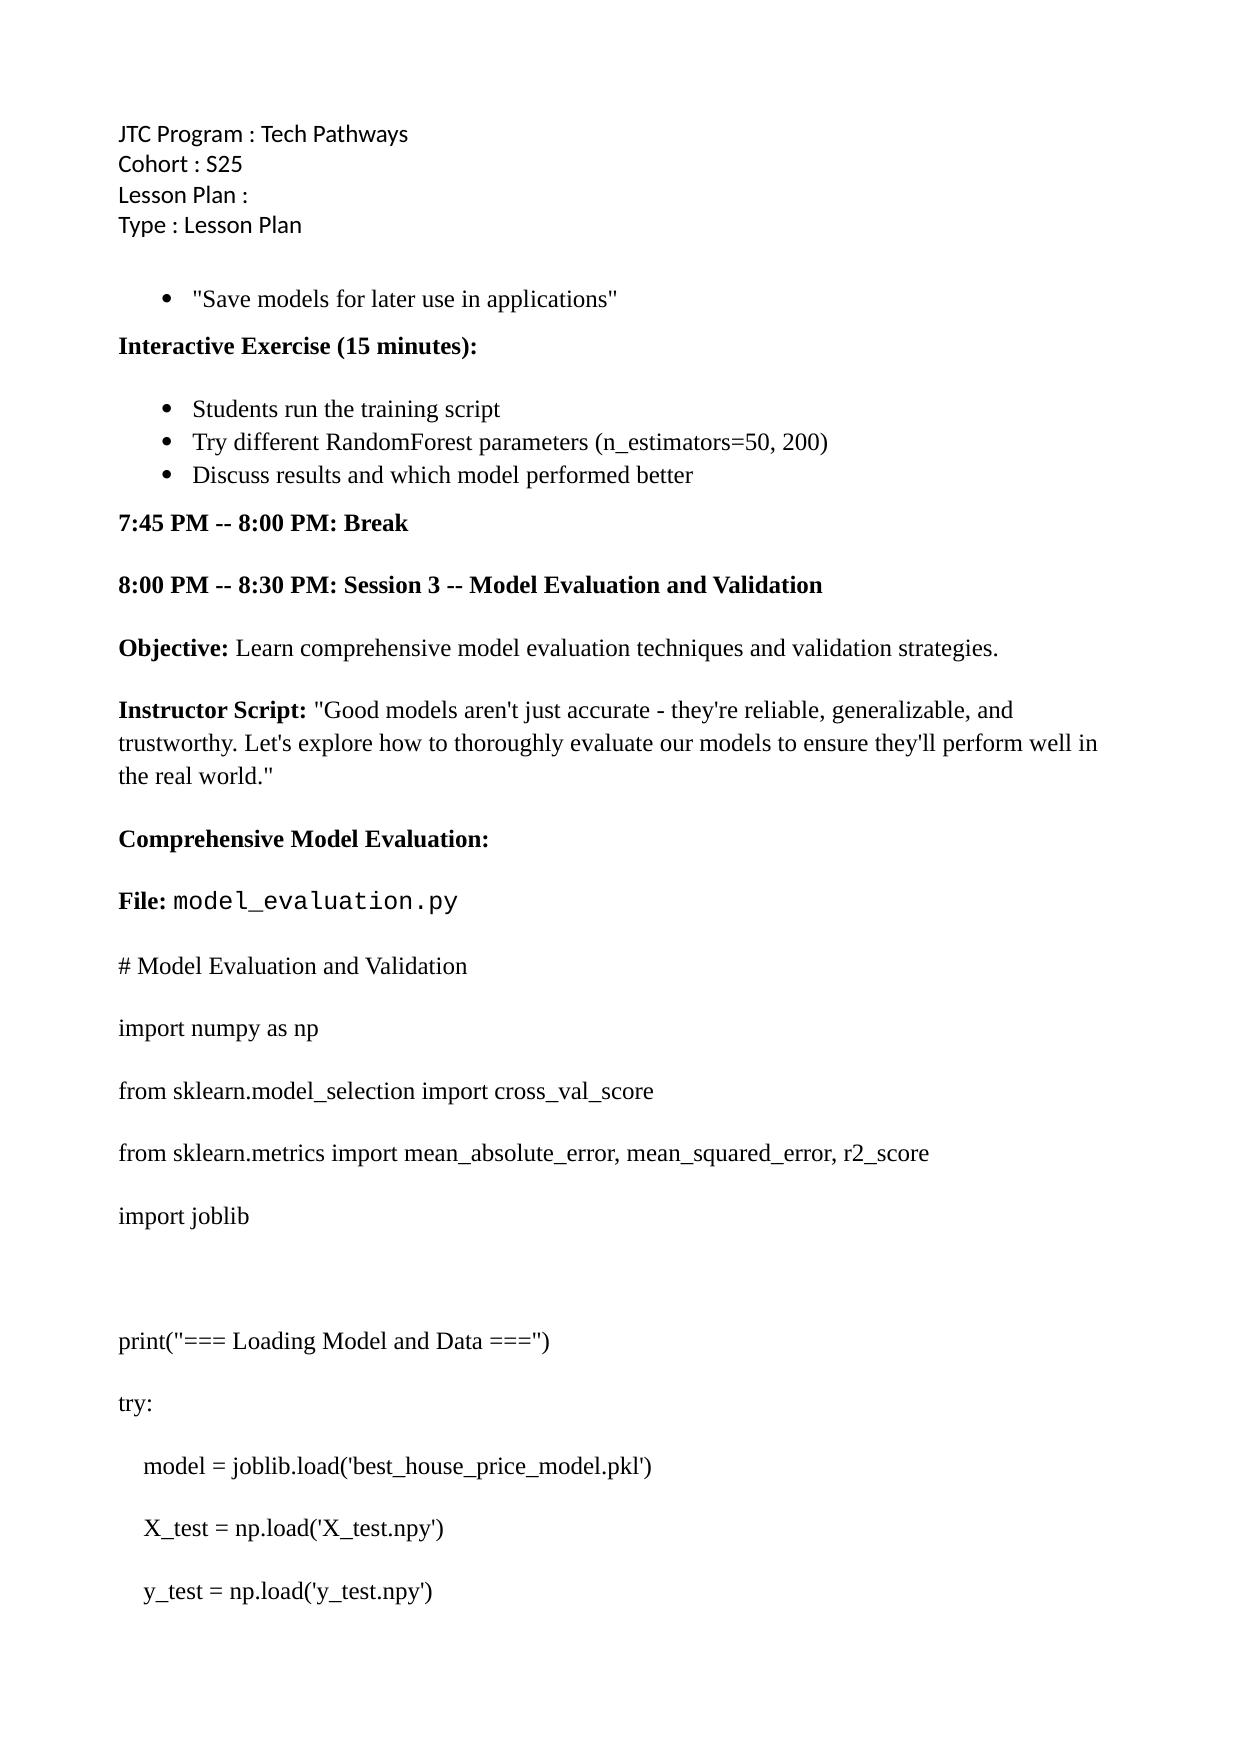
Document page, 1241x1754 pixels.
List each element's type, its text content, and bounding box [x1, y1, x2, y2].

text print("=== Loading Model and Data ===") [118, 1326, 1122, 1355]
text try: [118, 1388, 1122, 1417]
text Instructor Script: "Good models aren't just accurate - they're reliable, generalizable, and trustworthy. Let's explore how to thoroughly evaluate our models to ensure they'll perform well in the real world." [118, 695, 1122, 790]
text model = joblib.load('best_house_price_model.pkl') [118, 1451, 1122, 1480]
text from sklearn.metrics import mean_absolute_error, mean_squared_error, r2_score [118, 1138, 1122, 1167]
text File: model_evaluation.py [118, 886, 1122, 917]
list Discuss results and which model performed better [162, 460, 1122, 489]
text Objective: Learn comprehensive model evaluation techniques and validation strategies. [118, 633, 1122, 661]
text y_test = np.load('y_test.npy') [118, 1576, 1122, 1605]
text X_test = np.load('X_test.npy') [118, 1513, 1122, 1542]
subtitle Comprehensive Model Evaluation: [118, 824, 1122, 852]
list Try different RandomForest parameters (n_estimators=50, 200) [162, 427, 1122, 456]
text from sklearn.model_selection import cross_val_score [118, 1076, 1122, 1105]
list "Save models for later use in applications" [162, 284, 1122, 313]
text import joblib [118, 1201, 1122, 1230]
subtitle 8:00 PM -- 8:30 PM: Session 3 -- Model Evaluation and Validation [118, 570, 1122, 599]
text import numpy as np [118, 1013, 1122, 1042]
text Interactive Exercise (15 minutes): [118, 331, 1122, 360]
list Students run the training script [162, 394, 1122, 423]
text # Model Evaluation and Validation [118, 951, 1122, 980]
subtitle 7:45 PM -- 8:00 PM: Break [118, 508, 1122, 536]
